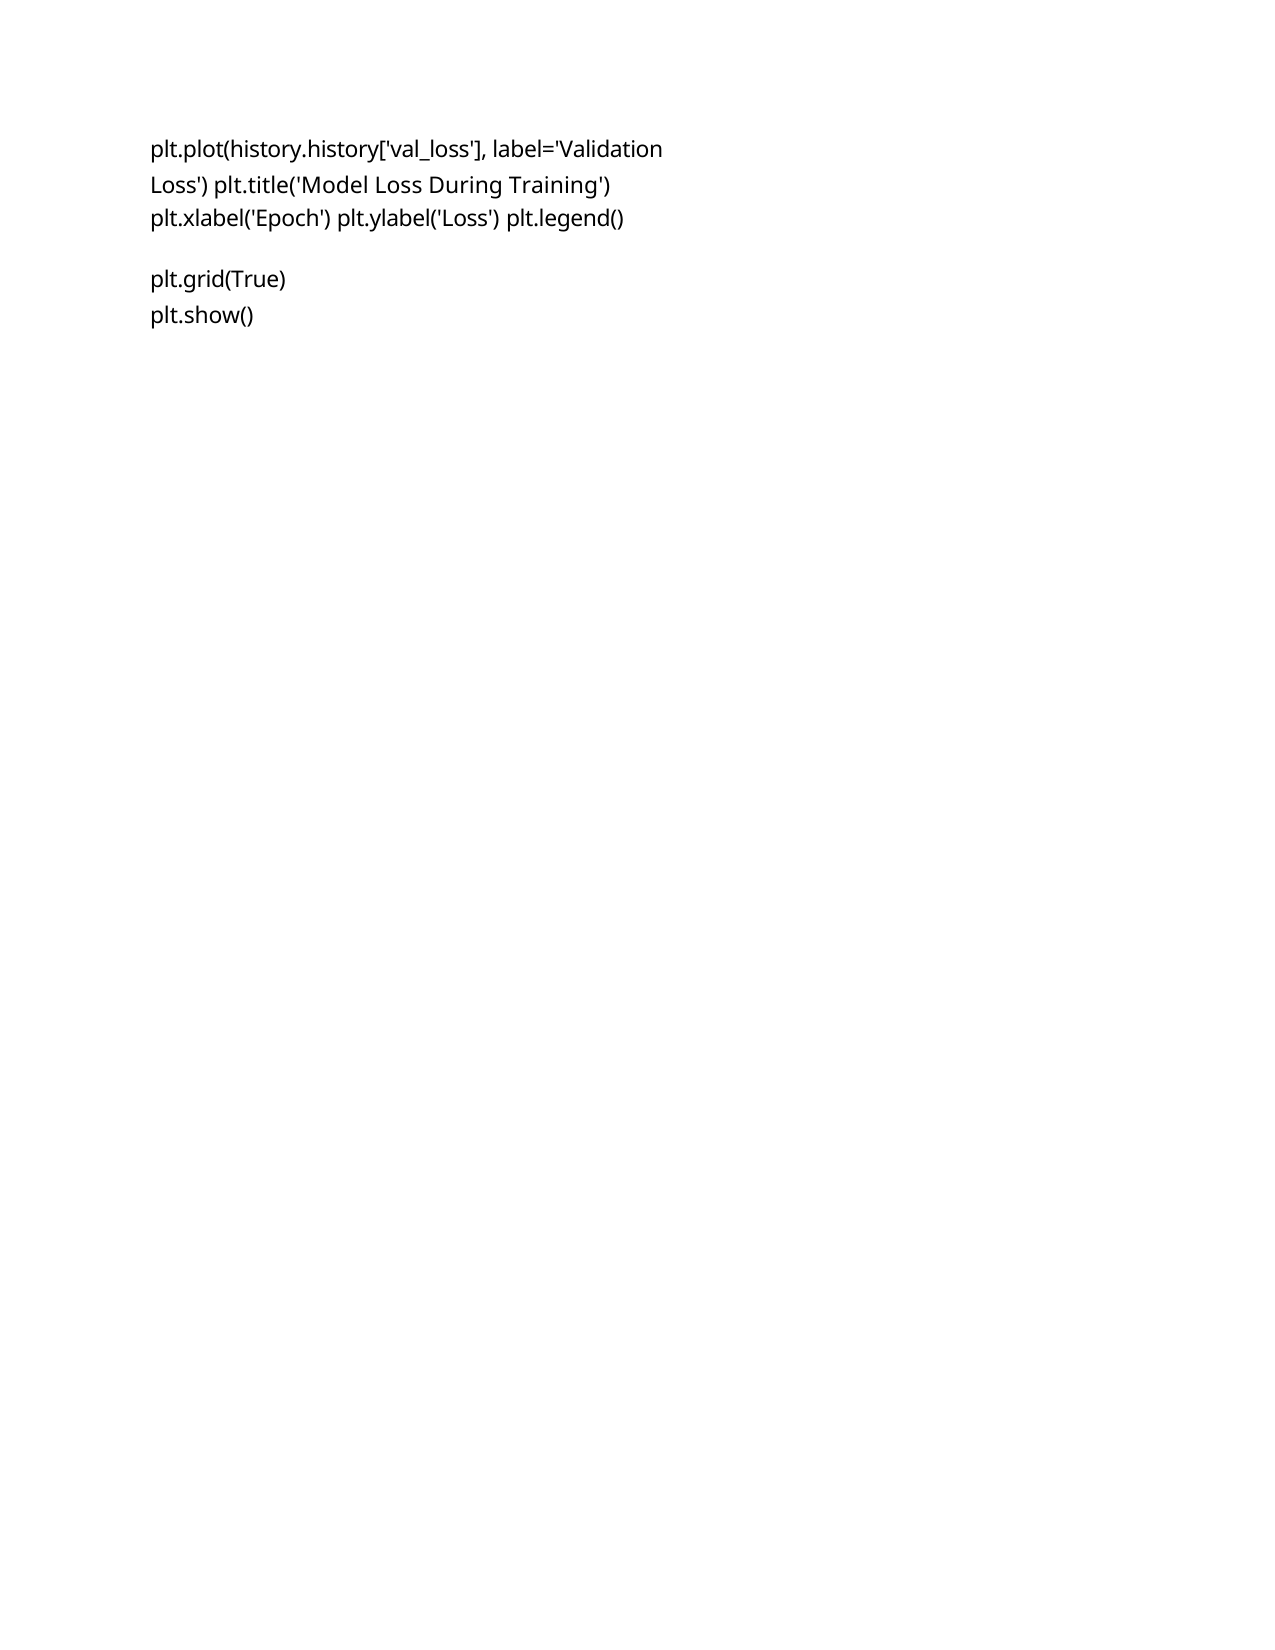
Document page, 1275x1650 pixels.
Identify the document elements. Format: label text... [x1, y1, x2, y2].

text plt.plot(history.history['val_loss'], label='Validation Loss') plt.title('Model Loss During Training') [150, 133, 720, 201]
text plt.xlabel('Epoch') plt.ylabel('Loss') plt.legend() [150, 205, 1200, 231]
text plt.grid(True) plt.show() [150, 263, 349, 330]
